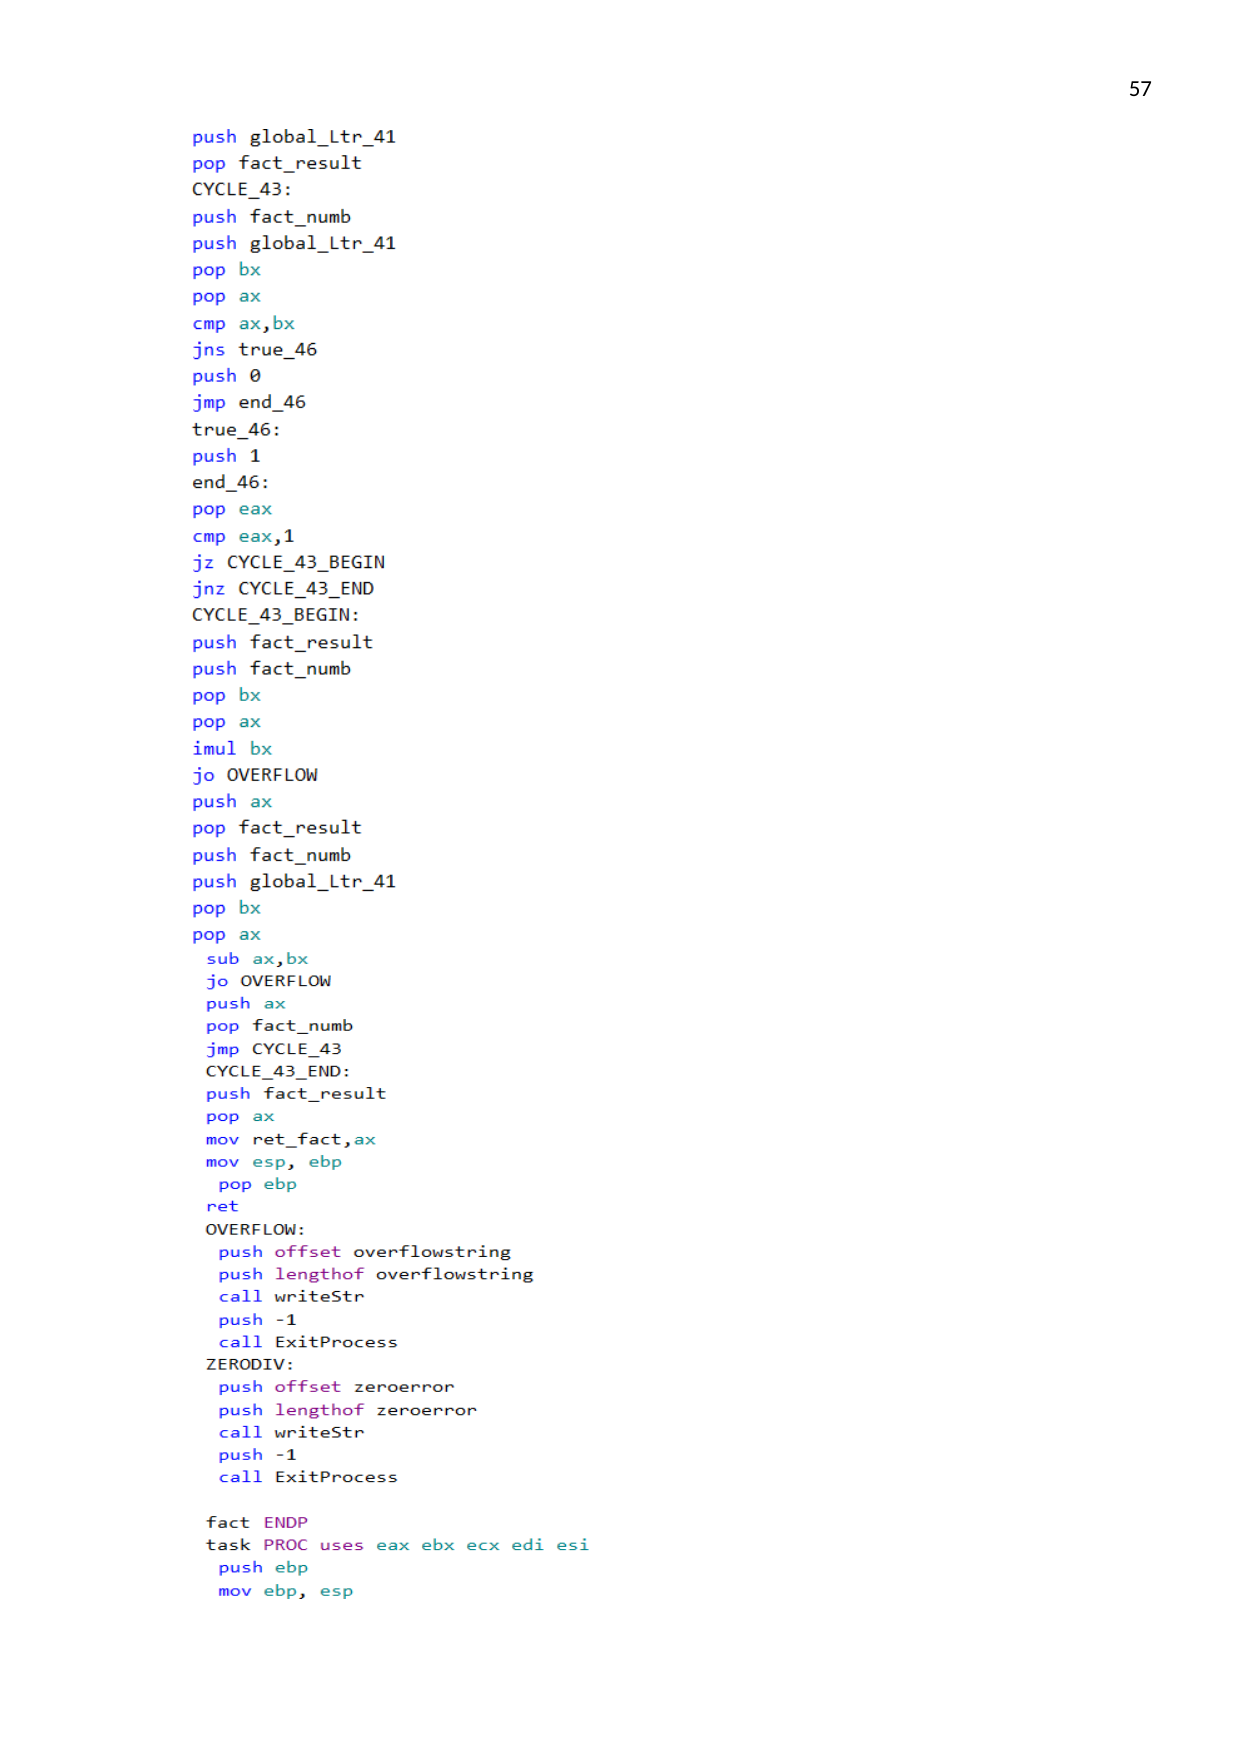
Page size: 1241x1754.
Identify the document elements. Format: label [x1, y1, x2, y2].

picture [177, 129, 600, 1599]
